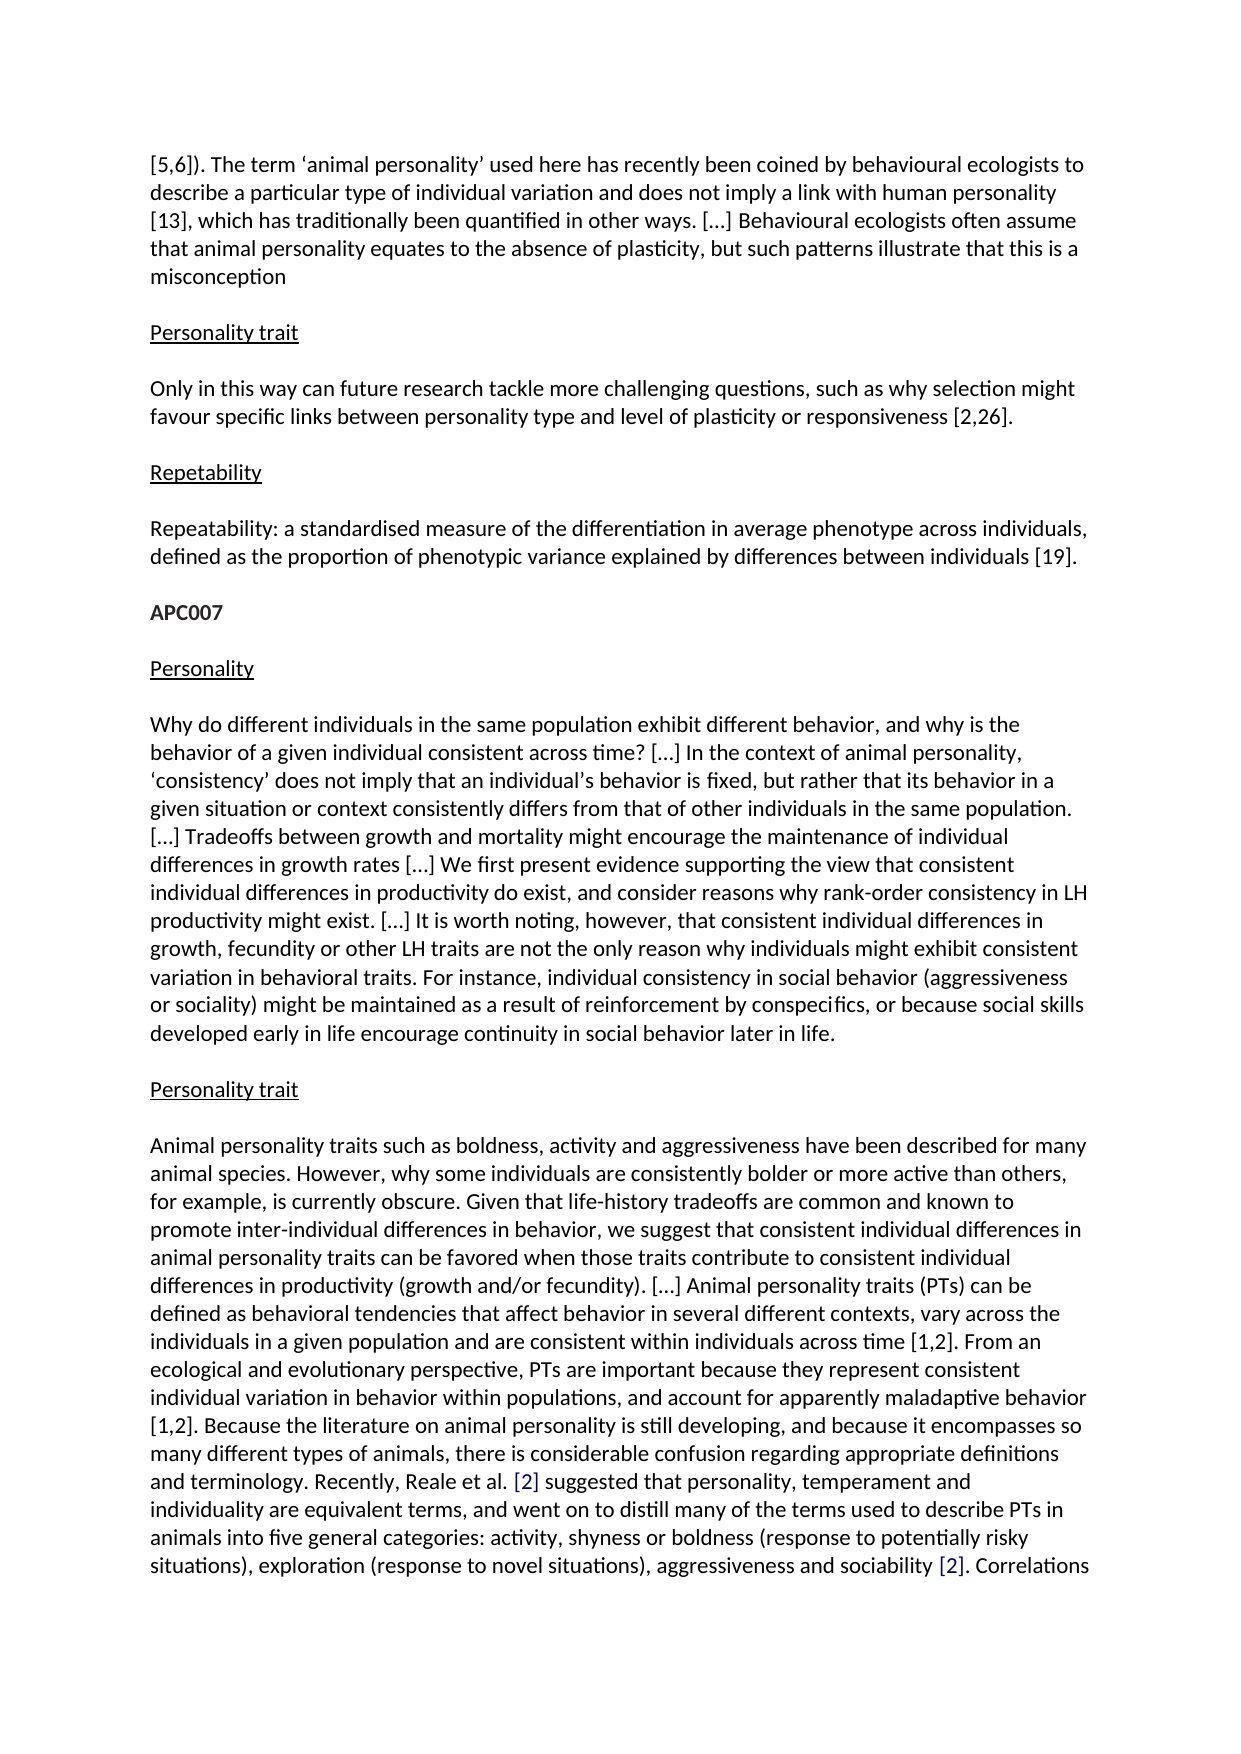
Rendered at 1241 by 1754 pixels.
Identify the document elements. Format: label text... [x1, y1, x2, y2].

text Repetability [150, 458, 1090, 486]
text Repeatability: a standardised measure of the differentiation in average phenotype across individuals, defined as the proportion of phenotypic variance explained by differences between individuals [19]. [150, 514, 1090, 570]
text Personality trait [150, 318, 1090, 346]
text Only in this way can future research tackle more challenging questions, such as why selection might favour speciﬁc links between personality type and level of plasticity or responsiveness [2,26]. [150, 374, 1090, 430]
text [150, 1131, 1090, 1579]
text Personality [150, 654, 1090, 682]
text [150, 150, 1090, 290]
text APC007 [150, 598, 1090, 626]
text Why do different individuals in the same population exhibit different behavior, and why is the behavior of a given individual consistent across time? […] In the context of animal personality, ‘consistency’ does not imply that an individual’s behavior is ﬁxed, but rather that its behavior in a given situation or context consistently differs from that of other individuals in the same population. […] Tradeoffs between growth and mortality might encourage the maintenance of individual differences in growth rates […] We ﬁrst present evidence supporting the view that consistent individual differences in productivity do exist, and consider reasons why rank-order consistency in LH productivity might exist. […] It is worth noting, however, that consistent individual differences in growth, fecundity or other LH traits are not the only reason why individuals might exhibit consistent variation in behavioral traits. For instance, individual consistency in social behavior (aggressiveness or sociality) might be maintained as a result of reinforcement by conspeciﬁcs, or because social skills developed early in life encourage continuity in social behavior later in life. [150, 710, 1090, 1047]
text Personality trait [150, 1075, 1090, 1103]
